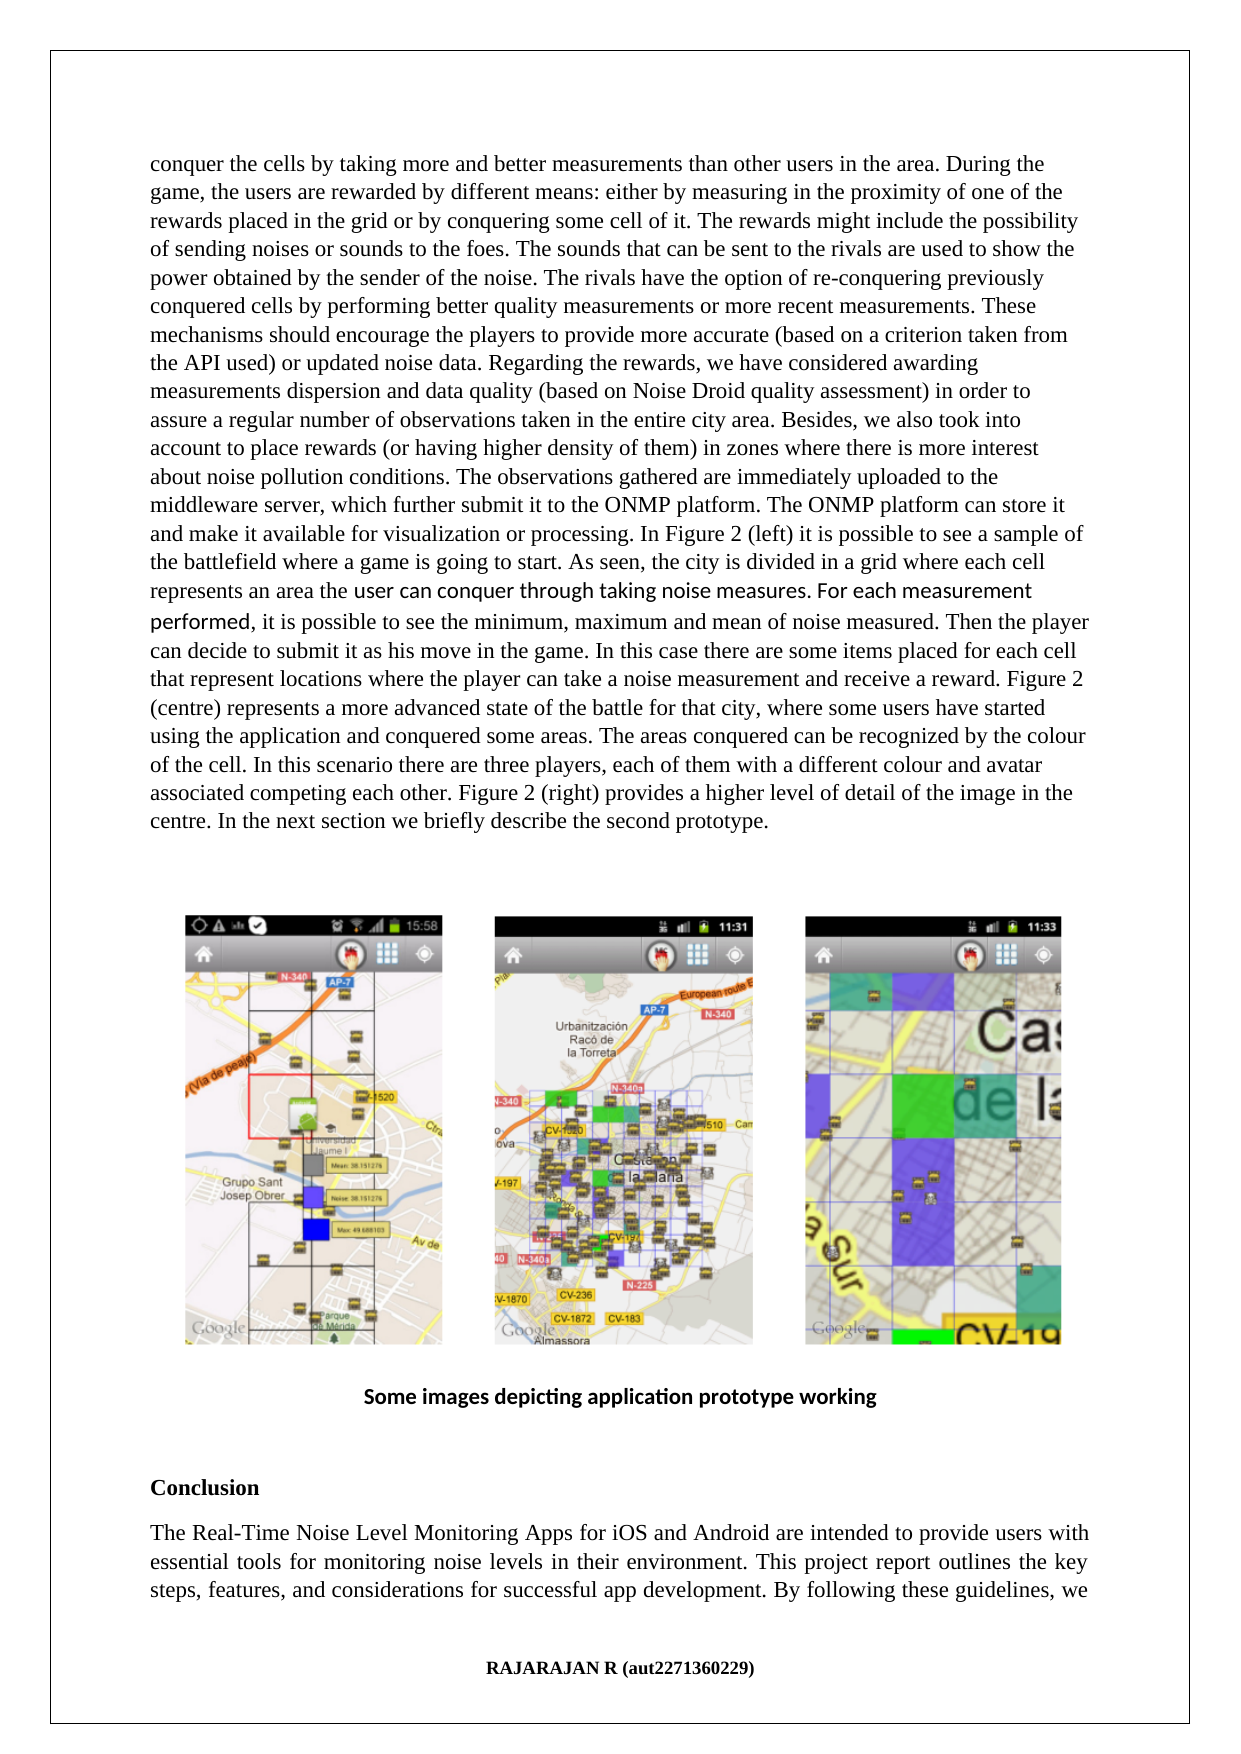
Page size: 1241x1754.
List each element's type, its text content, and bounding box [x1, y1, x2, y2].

picture [150, 897, 1091, 1364]
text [150, 1519, 1090, 1602]
text Conclusion [150, 1474, 1090, 1501]
text Some images depicting application prototype working [150, 1382, 1090, 1410]
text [150, 150, 1090, 834]
